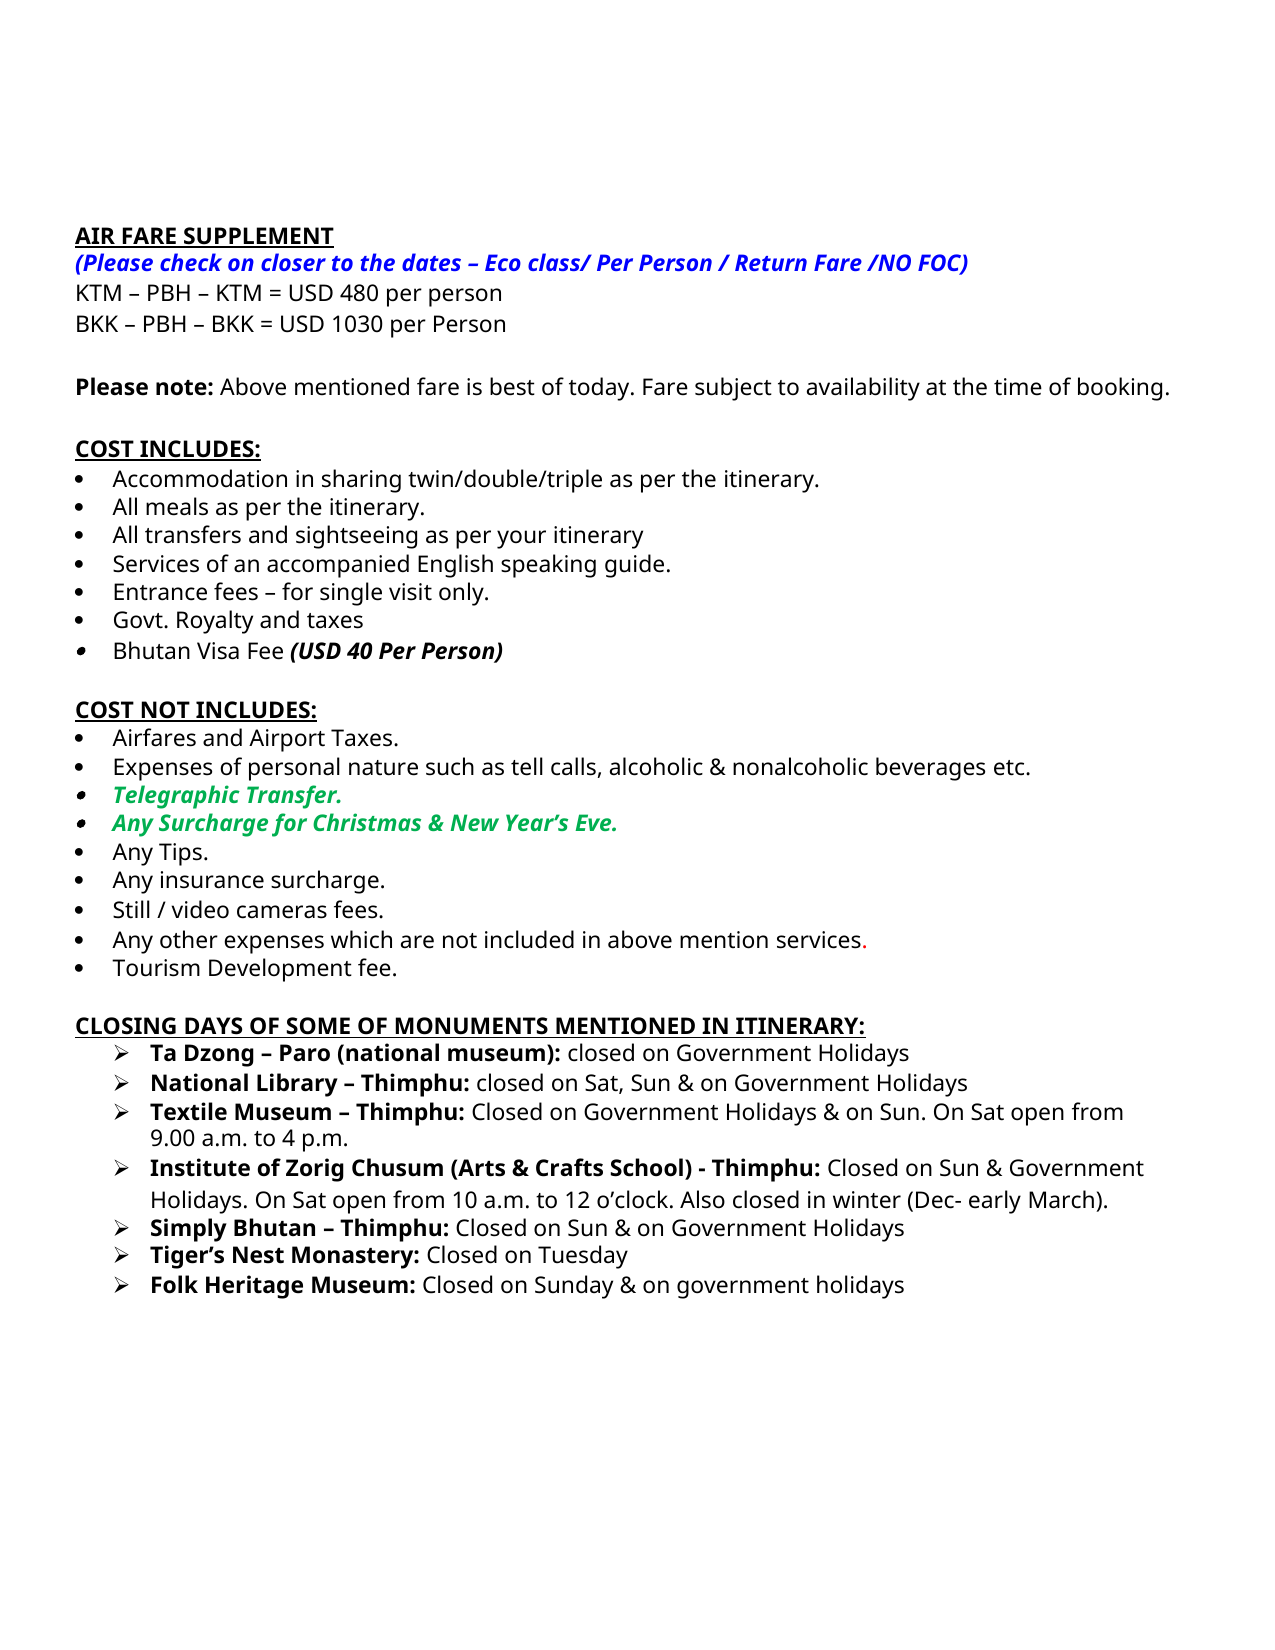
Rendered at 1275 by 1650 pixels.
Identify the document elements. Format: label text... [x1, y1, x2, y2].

text AIR FARE SUPPLEMENT [75, 223, 1262, 250]
list Bhutan Visa Fee (USD 40 Per Person) [75, 634, 1262, 666]
list Tiger’s Nest Monastery: Closed on Tuesday [112, 1242, 1262, 1269]
list Any other expenses which are not included in above mention services. [75, 925, 1262, 954]
list All transfers and sightseeing as per your itinerary [75, 521, 1262, 549]
list Expenses of personal nature such as tell calls, alcoholic & nonalcoholic beverages etc. [75, 752, 1262, 781]
list Textile Museum – Thimphu: Closed on Government Holidays & on Sun. On Sat open from [112, 1098, 1262, 1125]
text KTM – PBH – KTM = USD 480 per person BKK – PBH – BKK = USD 1030 per Person [75, 277, 550, 339]
list National Library – Thimphu: closed on Sat, Sun & on Government Holidays [112, 1067, 1262, 1098]
text 9.00 a.m. to 4 p.m. [150, 1125, 1262, 1152]
list Ta Dzong – Paro (national museum): closed on Government Holidays [112, 1040, 1262, 1067]
text CLOSING DAYS OF SOME OF MONUMENTS MENTIONED IN ITINERARY: [75, 1013, 1262, 1040]
list Any Tips. [75, 837, 1262, 866]
text (Please check on closer to the dates – Eco class/ Per Person / Return Fare /NO FOC) [75, 250, 1262, 277]
list Institute of Zorig Chusum (Arts & Crafts School) - Thimphu: Closed on Sun & Government Holidays. On Sat open from 10 a.m. to 12 o’clock. Also closed in winter (Dec- early March). [112, 1152, 1157, 1215]
list All meals as per the itinerary. [75, 493, 1262, 521]
list Still / video cameras fees. [75, 894, 1262, 925]
list Tourism Development fee. [75, 954, 1262, 982]
list Govt. Royalty and taxes [75, 606, 1262, 634]
list Telegraphic Transfer. [75, 781, 1262, 809]
list Entrance fees – for single visit only. [75, 578, 1262, 606]
list Any insurance surcharge. [75, 866, 1262, 894]
list Accommodation in sharing twin/double/triple as per the itinerary. [75, 464, 1262, 493]
list Services of an accompanied English speaking guide. [75, 549, 1262, 578]
text COST INCLUDES: [75, 433, 1262, 464]
list Airfares and Airport Taxes. [75, 724, 1262, 752]
list Any Surcharge for Christmas & New Year’s Eve. [75, 809, 1262, 837]
text COST NOT INCLUDES: [75, 697, 1262, 724]
list Simply Bhutan – Thimphu: Closed on Sun & on Government Holidays [112, 1215, 1262, 1242]
list Folk Heritage Museum: Closed on Sunday & on government holidays [112, 1269, 1262, 1300]
text Please note: Above mentioned fare is best of today. Fare subject to availability at the time of booking. [75, 371, 1262, 402]
